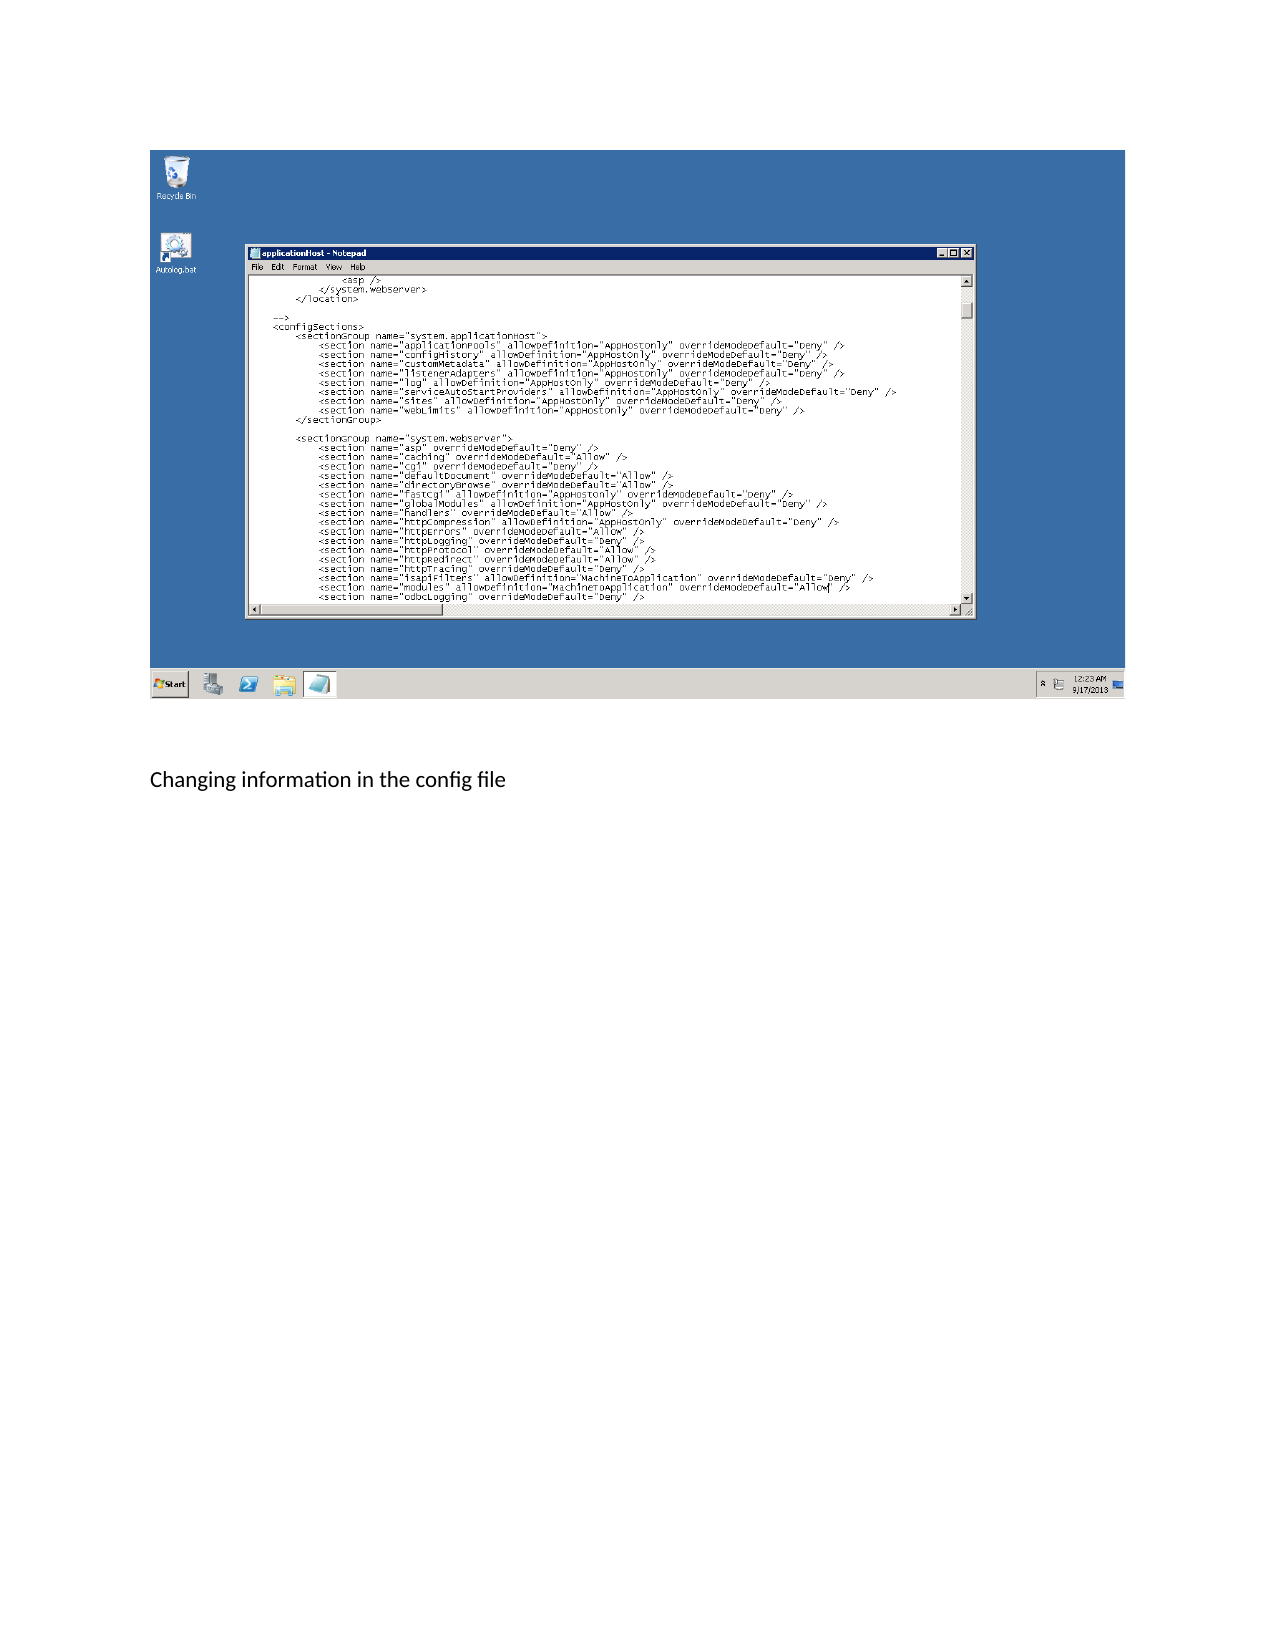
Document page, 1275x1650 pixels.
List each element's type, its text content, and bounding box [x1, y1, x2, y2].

text Changing information in the config file [150, 765, 1125, 793]
picture [150, 150, 1125, 699]
